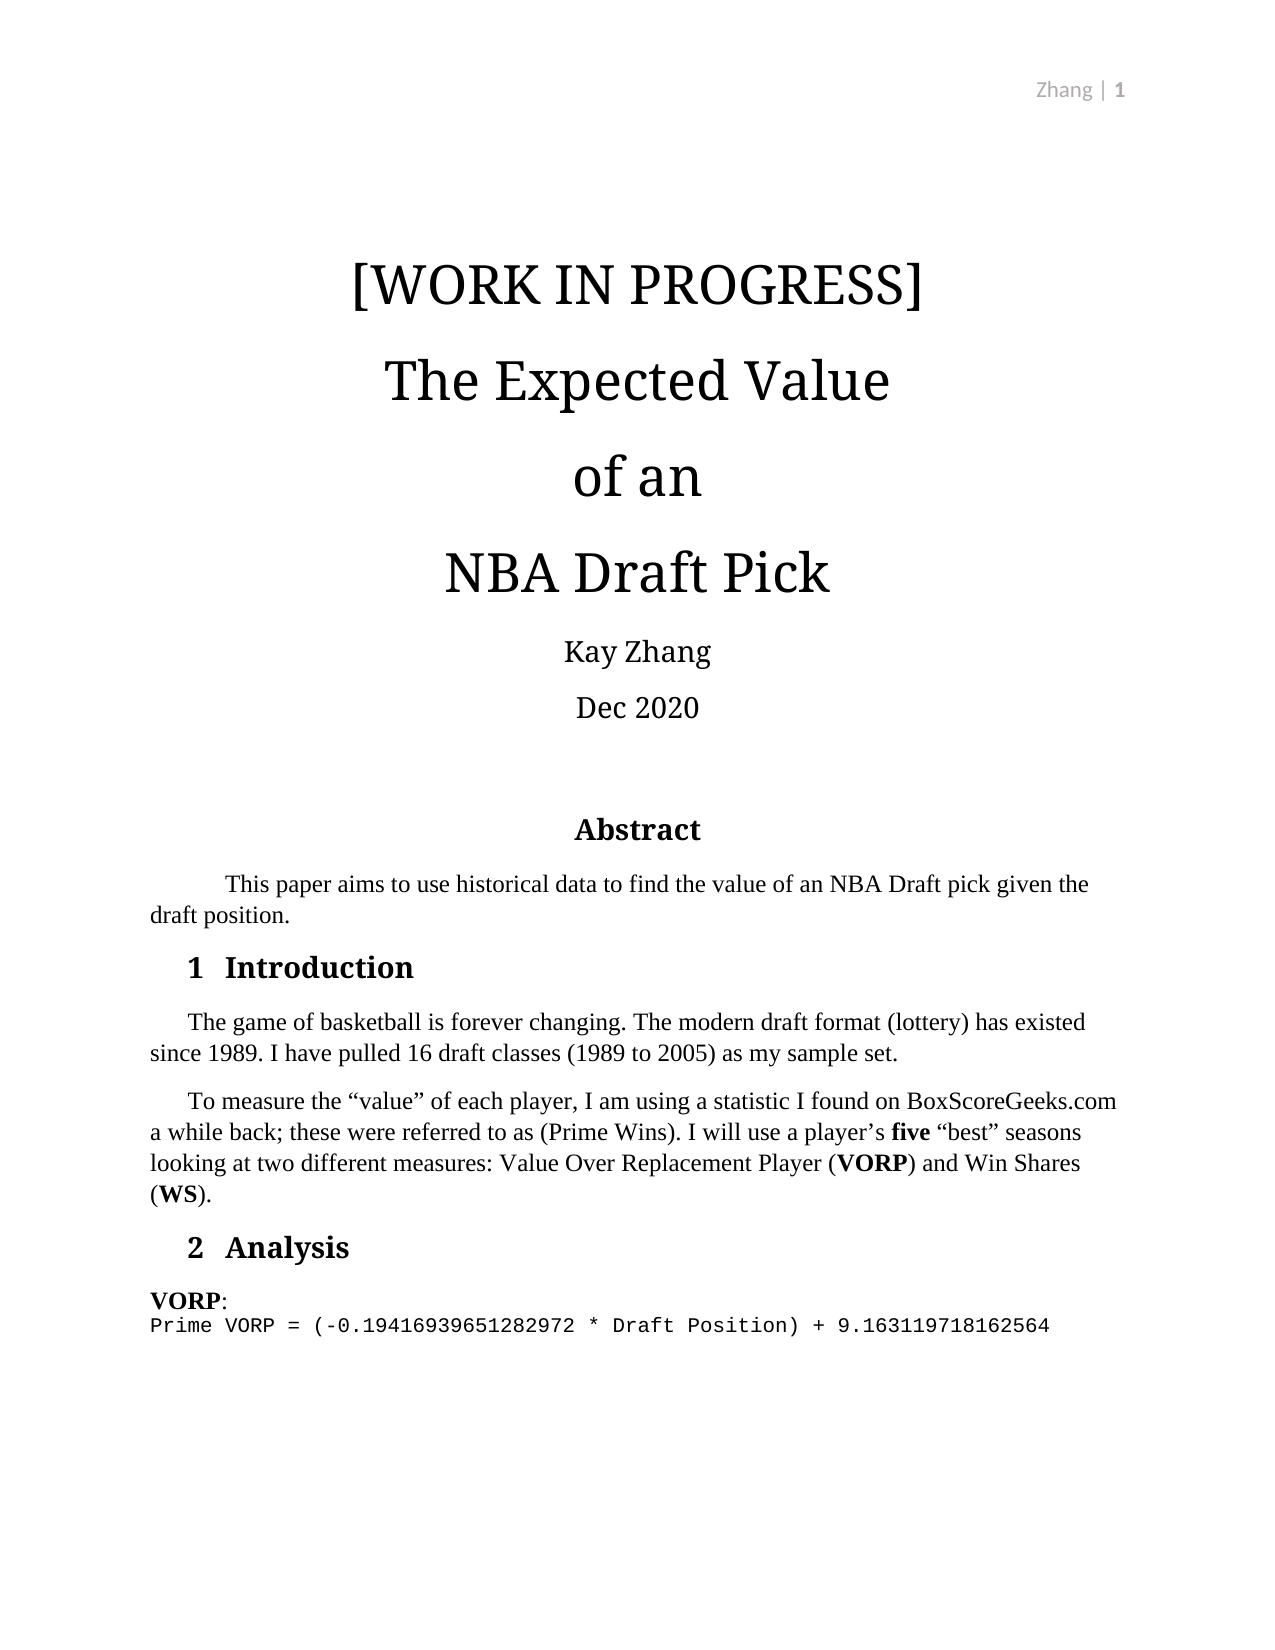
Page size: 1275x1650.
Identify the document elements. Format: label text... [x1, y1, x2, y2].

text The game of basketball is forever changing. The modern draft format (lottery) has existed since 1989. I have pulled 16 draft classes (1989 to 2005) as my sample set. [150, 1007, 1125, 1067]
text The Expected Value [150, 342, 1125, 416]
list Introduction [187, 948, 1125, 987]
text VORP: [150, 1286, 1125, 1315]
list Analysis [187, 1227, 1125, 1267]
text Prime VORP = (-0.19416939651282972 * Draft Position) + 9.163119718162564 [150, 1315, 1125, 1339]
text Kay Zhang [150, 631, 1125, 671]
text To measure the “value” of each player, I am using a statistic I found on BoxScoreGeeks.com a while back; these were referred to as (Prime Wins). I will use a player’s five “best” seasons looking at two different measures: Value Over Replacement Player (VORP) and Win Shares (WS). [150, 1086, 1125, 1208]
text NBA Draft Pick [150, 535, 1125, 609]
text [WORK IN PROGRESS] [150, 246, 1125, 320]
text of an [150, 439, 1125, 512]
text Abstract [150, 809, 1125, 849]
text This paper aims to use historical data to find the value of an NBA Draft pick given the draft position. [150, 869, 1125, 929]
text Dec 2020 [150, 688, 1125, 727]
